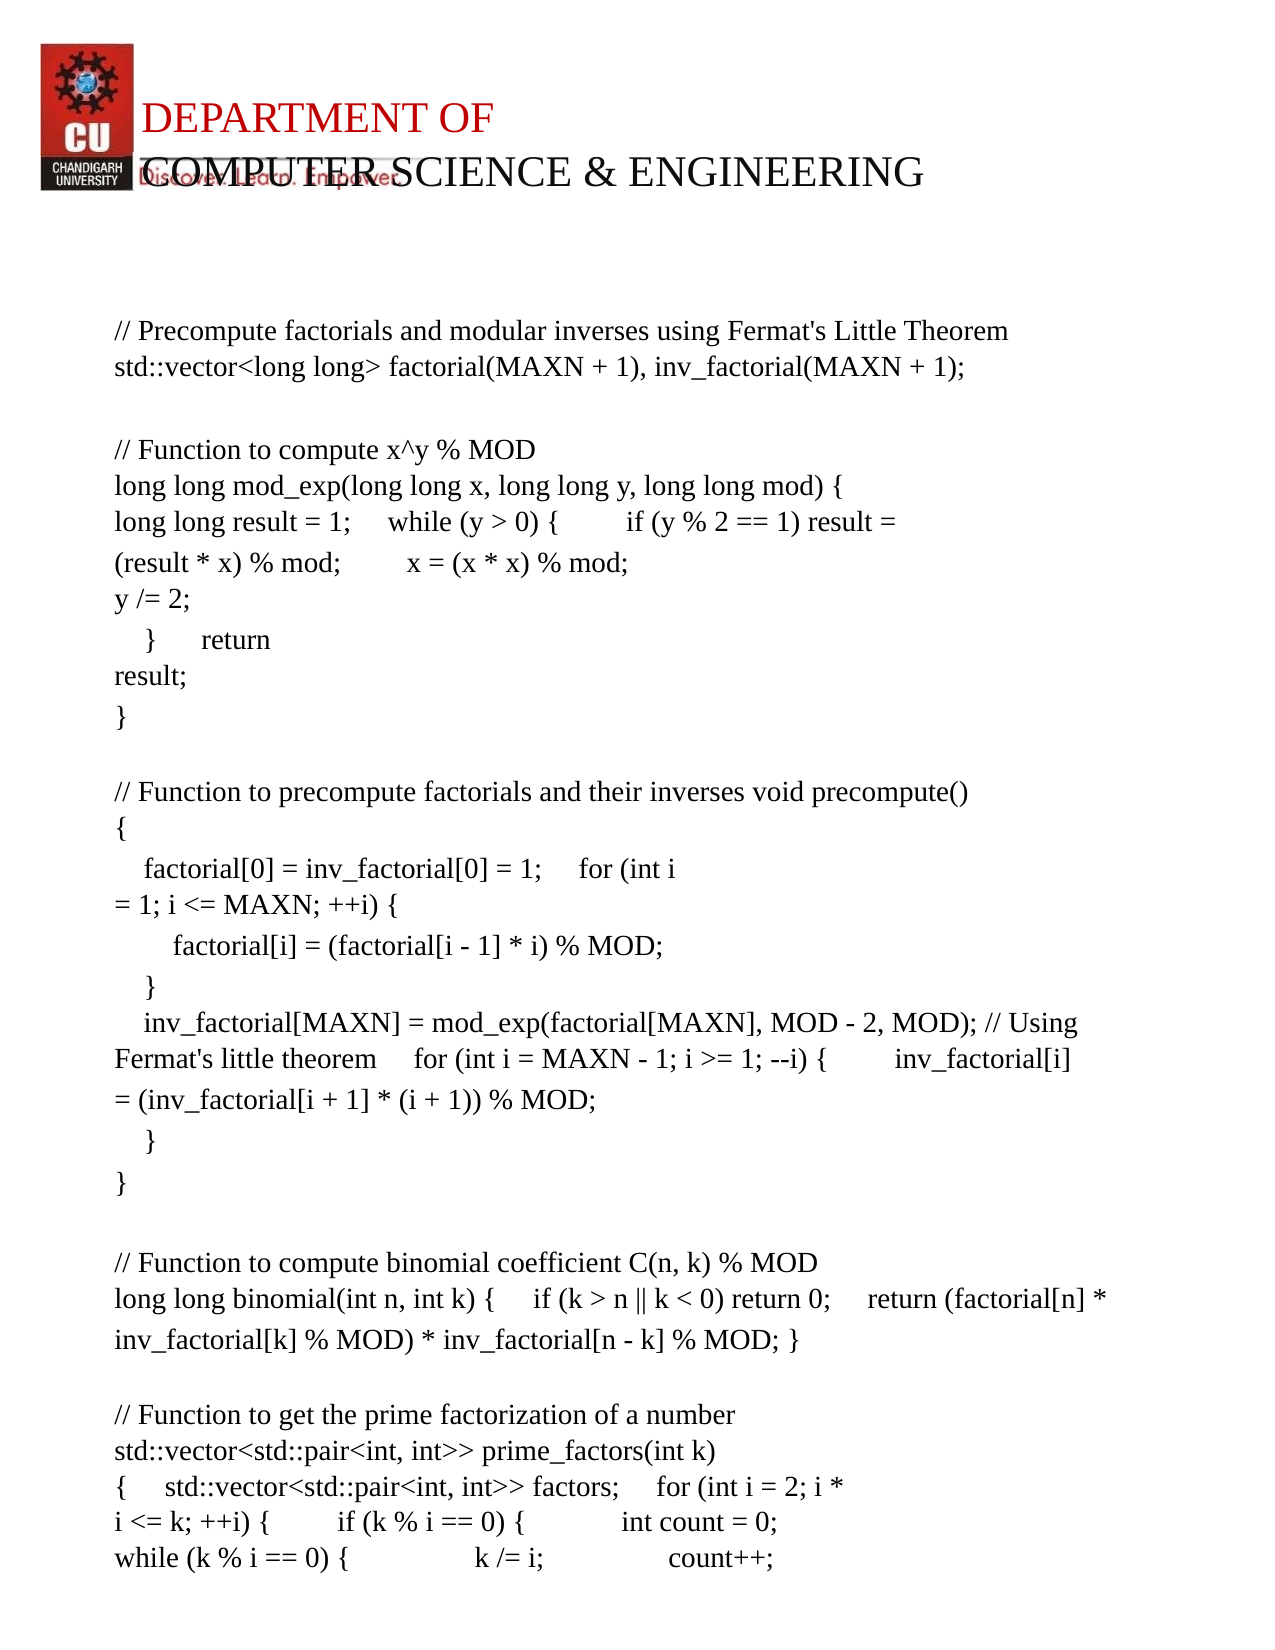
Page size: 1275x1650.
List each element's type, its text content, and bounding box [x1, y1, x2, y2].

text // Precompute factorials and modular inverses using Fermat's Little Theorem std::vector<long long> factorial(MAXN + 1), inv_factorial(MAXN + 1); [114, 313, 1146, 383]
text // Function to compute x^y % MOD [114, 432, 1146, 466]
text long long mod_exp(long long x, long long y, long long mod) { [114, 468, 1146, 502]
text = (inv_factorial[i + 1] * (i + 1)) % MOD; [114, 1082, 1146, 1116]
text factorial[i] = (factorial[i - 1] * i) % MOD; [114, 928, 1146, 962]
text } [114, 1165, 1146, 1198]
picture [40, 43, 529, 191]
text } [114, 699, 1146, 733]
text inv_factorial[k] % MOD) * inv_factorial[n - k] % MOD; } [114, 1322, 1146, 1356]
text long long binomial(int n, int k) { if (k > n || k < 0) return 0; return (factorial[n] * [114, 1281, 1146, 1314]
text inv_factorial[MAXN] = mod_exp(factorial[MAXN], MOD - 2, MOD); // Using Fermat's little theorem for (int i = MAXN - 1; i >= 1; --i) { inv_factorial[i] [114, 1005, 1146, 1075]
text } [114, 1123, 1146, 1157]
text // Function to precompute factorials and their inverses void precompute() { [114, 774, 969, 843]
text factorial[0] = inv_factorial[0] = 1; for (int i = 1; i <= MAXN; ++i) { [114, 851, 677, 921]
text // Function to compute binomial coefficient C(n, k) % MOD [114, 1245, 1146, 1278]
text // Function to get the prime factorization of a number std::vector<std::pair<int, int>> prime_factors(int k) { std::vector<std::pair<int, int>> factors; for (int i = 2; i * i <= k; ++i) { if (k % i == 0) { int count = 0; while (k % i == 0) { k /= i; count++; [114, 1397, 851, 1574]
picture [522, 159, 529, 184]
text long long result = 1; while (y > 0) { if (y % 2 == 1) result = [114, 504, 1146, 538]
text (result * x) % mod; x = (x * x) % mod; y /= 2; [114, 545, 660, 615]
text } [114, 969, 1146, 1003]
text } return result; [114, 622, 294, 692]
